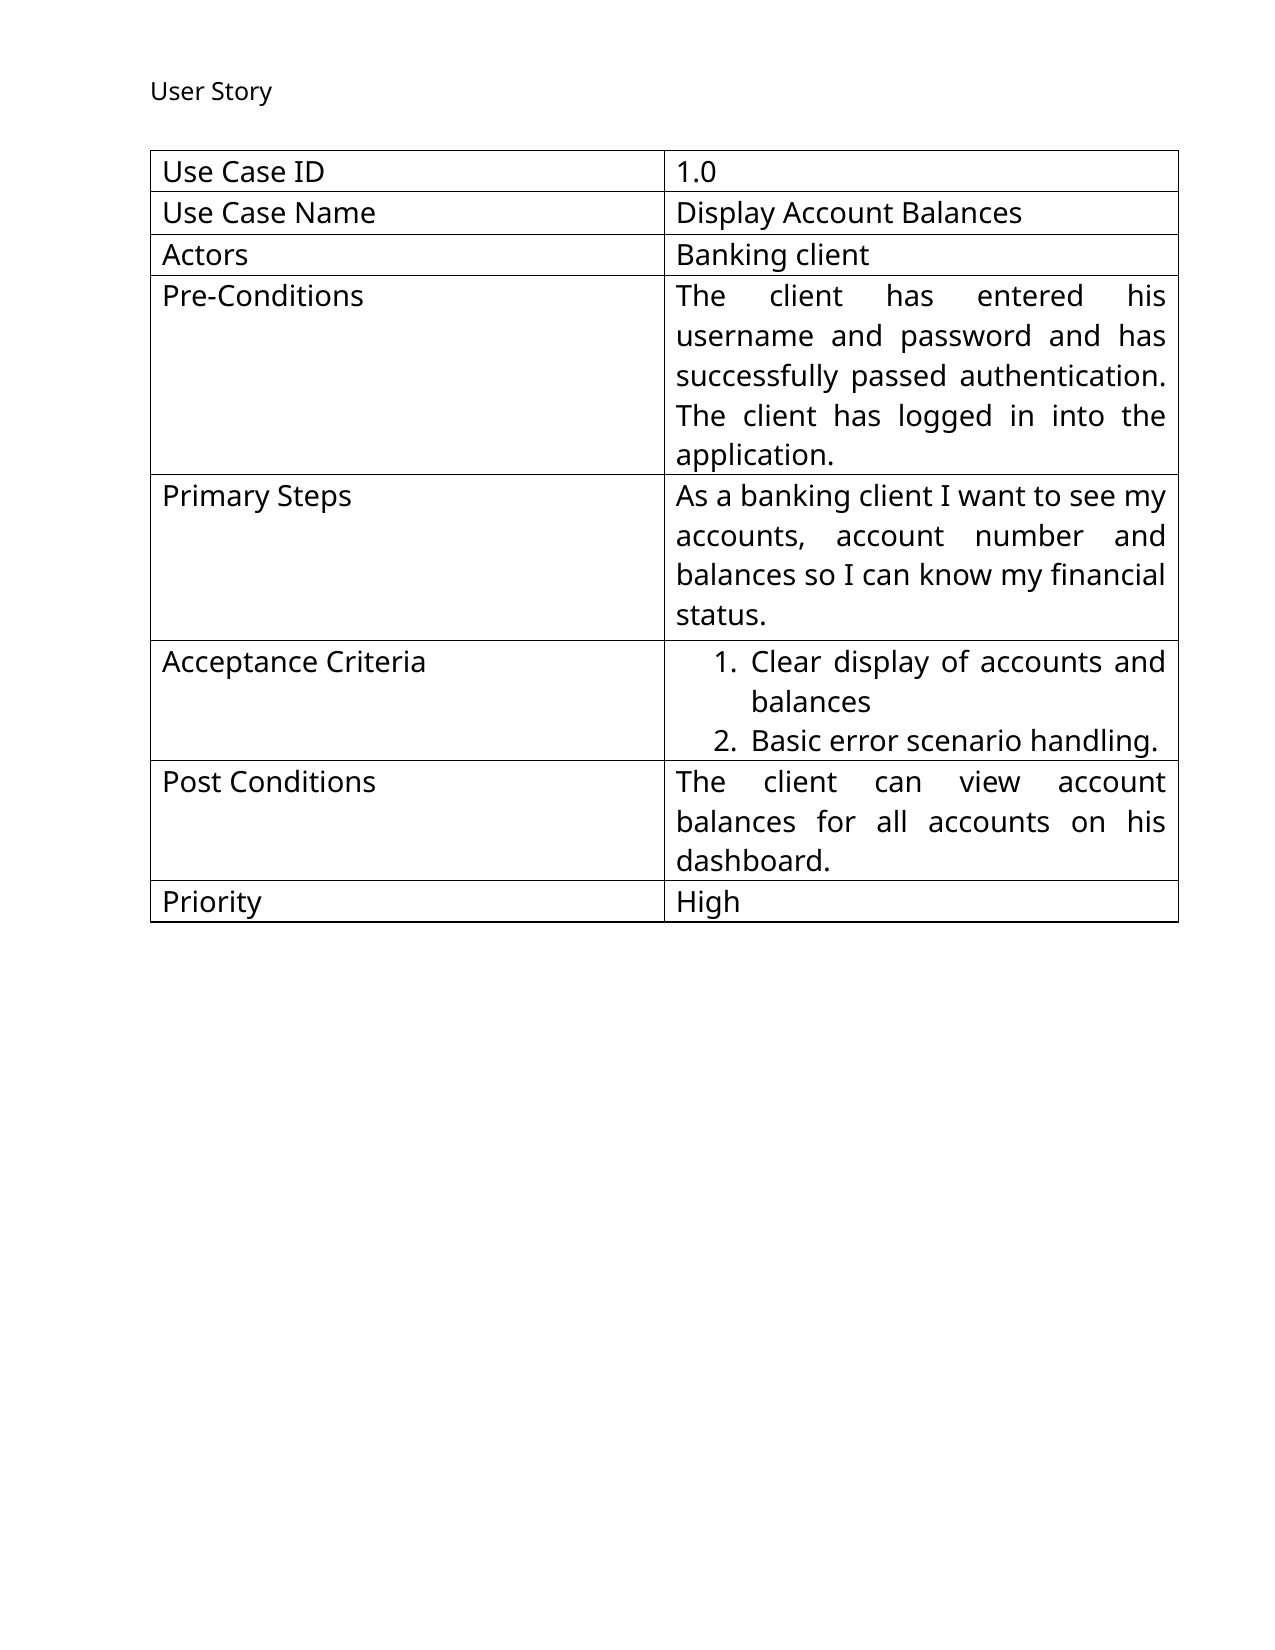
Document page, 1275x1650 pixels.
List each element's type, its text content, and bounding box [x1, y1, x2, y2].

table_cell Use Case Name [151, 192, 664, 234]
table_cell Clear display of accounts and balances Basic error scenario handling. [665, 641, 1178, 760]
table_cell Primary Steps [151, 475, 664, 640]
table_cell Banking client [665, 235, 1178, 275]
table_cell Post Conditions [151, 761, 664, 880]
table_cell Display Account Balances [665, 192, 1178, 234]
table_cell High [665, 881, 1178, 921]
table_header 1.0 [665, 151, 1178, 191]
table_header Use Case ID [151, 151, 664, 191]
table_cell As a banking client I want to see my accounts, account number and balances so I can know my financial status. [665, 475, 1178, 640]
table_cell Priority [151, 881, 664, 921]
table_cell Pre-Conditions [151, 276, 664, 474]
table_cell Actors [151, 235, 664, 275]
table_cell Acceptance Criteria [151, 641, 664, 760]
table_cell The client can view account balances for all accounts on his dashboard. [665, 761, 1178, 880]
table_cell The client has entered his username and password and has successfully passed authentication. The client has logged in into the application. [665, 276, 1178, 474]
